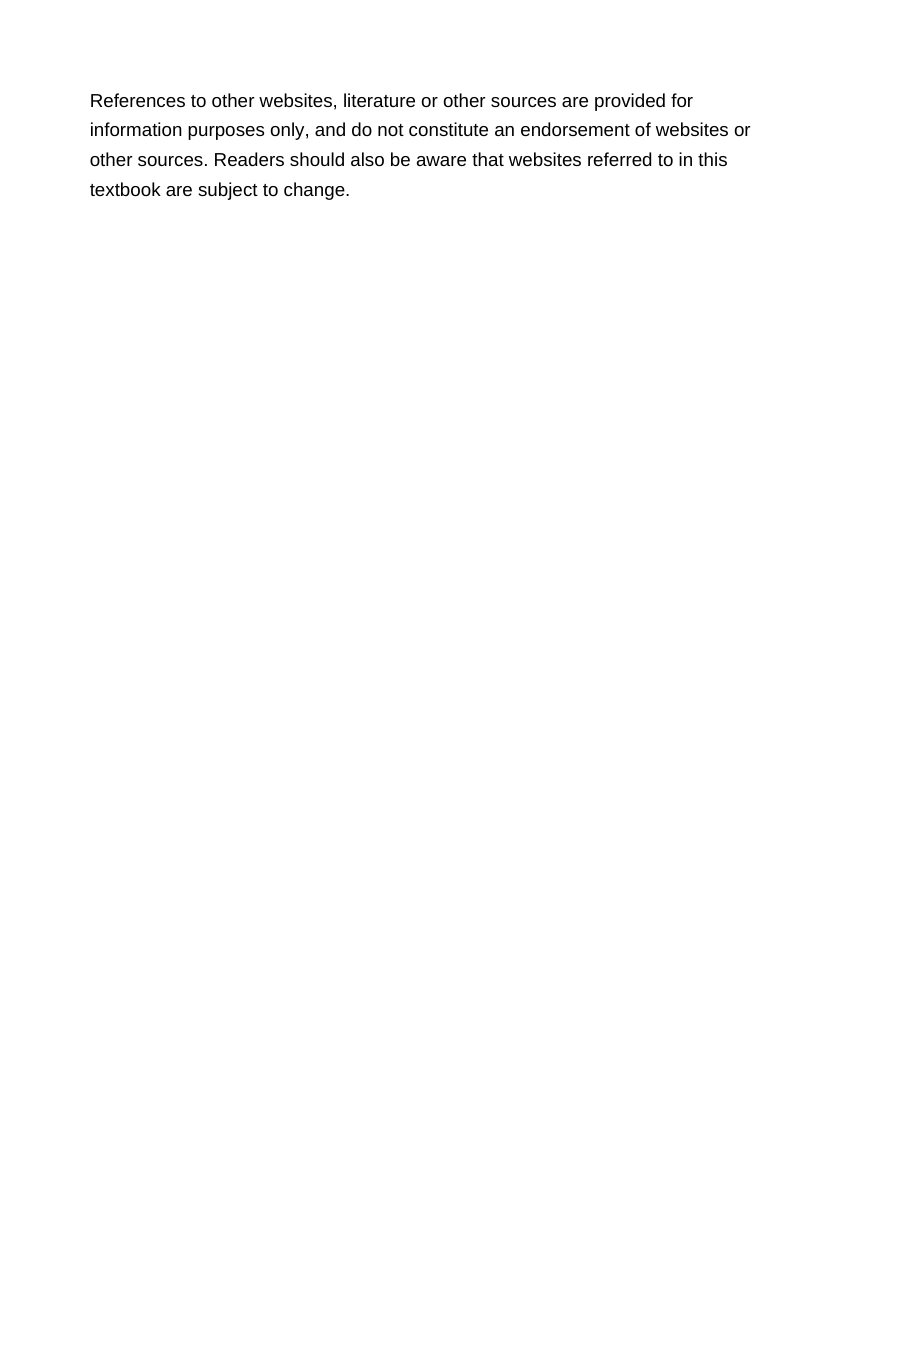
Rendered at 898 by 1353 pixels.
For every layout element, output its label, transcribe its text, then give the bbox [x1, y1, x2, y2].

text References to other websites, literature or other sources are provided for information purposes only, and do not constitute an endorsement of websites or other sources. Readers should also be aware that websites referred to in this textbook are subject to change. [89, 89, 773, 201]
